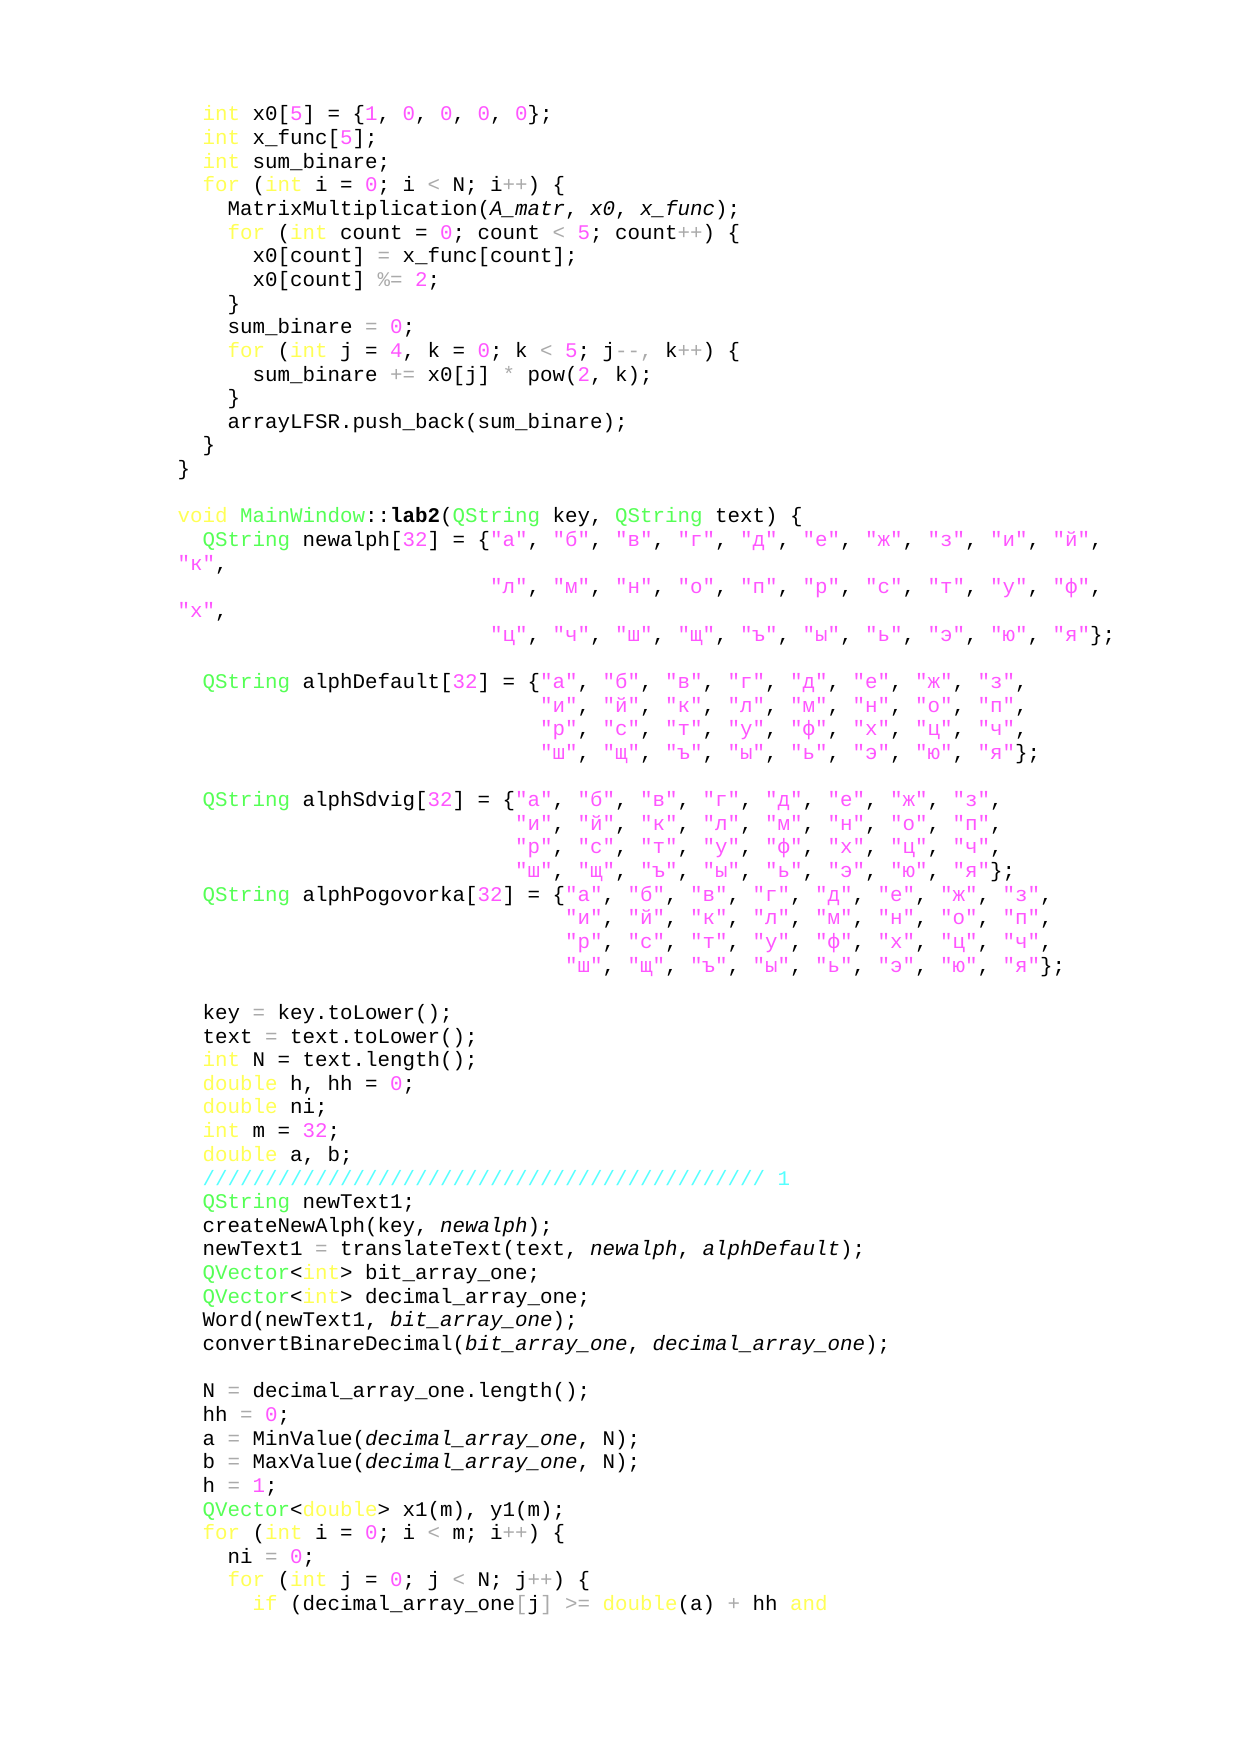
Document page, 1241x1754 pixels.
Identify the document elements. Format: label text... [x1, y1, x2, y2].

text ///////////////////////////////////////////// 1 [177, 1167, 1152, 1191]
text "р", "с", "т", "у", "ф", "х", "ц", "ч", [177, 931, 1152, 955]
text a = MinValue(decimal_array_one, N); [177, 1428, 1152, 1451]
text double h, hh = 0; [177, 1073, 1152, 1097]
text N = decimal_array_one.length(); [177, 1380, 1152, 1404]
text double a, b; [177, 1144, 1152, 1167]
text QString newalph[32] = {"а", "б", "в", "г", "д", "е", "ж", "з", "и", "й", "к", [177, 529, 1152, 576]
text int m = 32; [177, 1120, 1152, 1144]
text QVector<double> x1(m), y1(m); [177, 1498, 1152, 1522]
text convertBinareDecimal(bit_array_one, decimal_array_one); [177, 1333, 1152, 1357]
text h = 1; [177, 1475, 1152, 1498]
text } [177, 387, 1152, 411]
text int x0[5] = {1, 0, 0, 0, 0}; [177, 103, 1152, 127]
text QString newText1; [177, 1191, 1152, 1215]
text Word(newText1, bit_array_one); [177, 1309, 1152, 1333]
text b = MaxValue(decimal_array_one, N); [177, 1451, 1152, 1475]
text } [177, 293, 1152, 316]
text for (int j = 0; j < N; j++) { [177, 1569, 1152, 1593]
text QVector<int> bit_array_one; [177, 1262, 1152, 1286]
text "и", "й", "к", "л", "м", "н", "о", "п", [177, 694, 1152, 718]
text "ш", "щ", "ъ", "ы", "ь", "э", "ю", "я"}; [177, 955, 1152, 978]
text arrayLFSR.push_back(sum_binare); [177, 411, 1152, 434]
text for (int i = 0; i < m; i++) { [177, 1522, 1152, 1546]
text "ц", "ч", "ш", "щ", "ъ", "ы", "ь", "э", "ю", "я"}; [177, 624, 1152, 647]
text x0[count] = x_func[count]; [177, 245, 1152, 269]
text "л", "м", "н", "о", "п", "р", "с", "т", "у", "ф", "х", [177, 576, 1152, 624]
text key = key.toLower(); [177, 1002, 1152, 1026]
text ni = 0; [177, 1546, 1152, 1569]
text "и", "й", "к", "л", "м", "н", "о", "п", [177, 907, 1152, 931]
text } [177, 434, 1152, 458]
text QString alphPogovorka[32] = {"а", "б", "в", "г", "д", "е", "ж", "з", [177, 884, 1152, 907]
text QString alphSdvig[32] = {"а", "б", "в", "г", "д", "е", "ж", "з", [177, 789, 1152, 813]
text } [177, 458, 1152, 482]
text createNewAlph(key, newalph); [177, 1215, 1152, 1238]
text int N = text.length(); [177, 1049, 1152, 1073]
text if (decimal_array_one[j] >= double(a) + hh and [177, 1593, 1152, 1617]
text "р", "с", "т", "у", "ф", "х", "ц", "ч", [177, 718, 1152, 742]
text "ш", "щ", "ъ", "ы", "ь", "э", "ю", "я"}; [177, 742, 1152, 766]
text for (int i = 0; i < N; i++) { [177, 174, 1152, 198]
text for (int j = 4, k = 0; k < 5; j--, k++) { [177, 340, 1152, 363]
text "ш", "щ", "ъ", "ы", "ь", "э", "ю", "я"}; [177, 860, 1152, 884]
text int sum_binare; [177, 151, 1152, 174]
text sum_binare += x0[j] * pow(2, k); [177, 363, 1152, 387]
text "р", "с", "т", "у", "ф", "х", "ц", "ч", [177, 836, 1152, 860]
text int x_func[5]; [177, 127, 1152, 151]
text for (int count = 0; count < 5; count++) { [177, 222, 1152, 245]
text QString alphDefault[32] = {"а", "б", "в", "г", "д", "е", "ж", "з", [177, 671, 1152, 694]
text x0[count] %= 2; [177, 269, 1152, 293]
text "и", "й", "к", "л", "м", "н", "о", "п", [177, 813, 1152, 836]
text text = text.toLower(); [177, 1026, 1152, 1049]
text void MainWindow::lab2(QString key, QString text) { [177, 505, 1152, 529]
text QVector<int> decimal_array_one; [177, 1286, 1152, 1309]
text double ni; [177, 1097, 1152, 1120]
text sum_binare = 0; [177, 316, 1152, 340]
text hh = 0; [177, 1404, 1152, 1428]
text MatrixMultiplication(A_matr, x0, x_func); [177, 198, 1152, 222]
text newText1 = translateText(text, newalph, alphDefault); [177, 1238, 1152, 1262]
